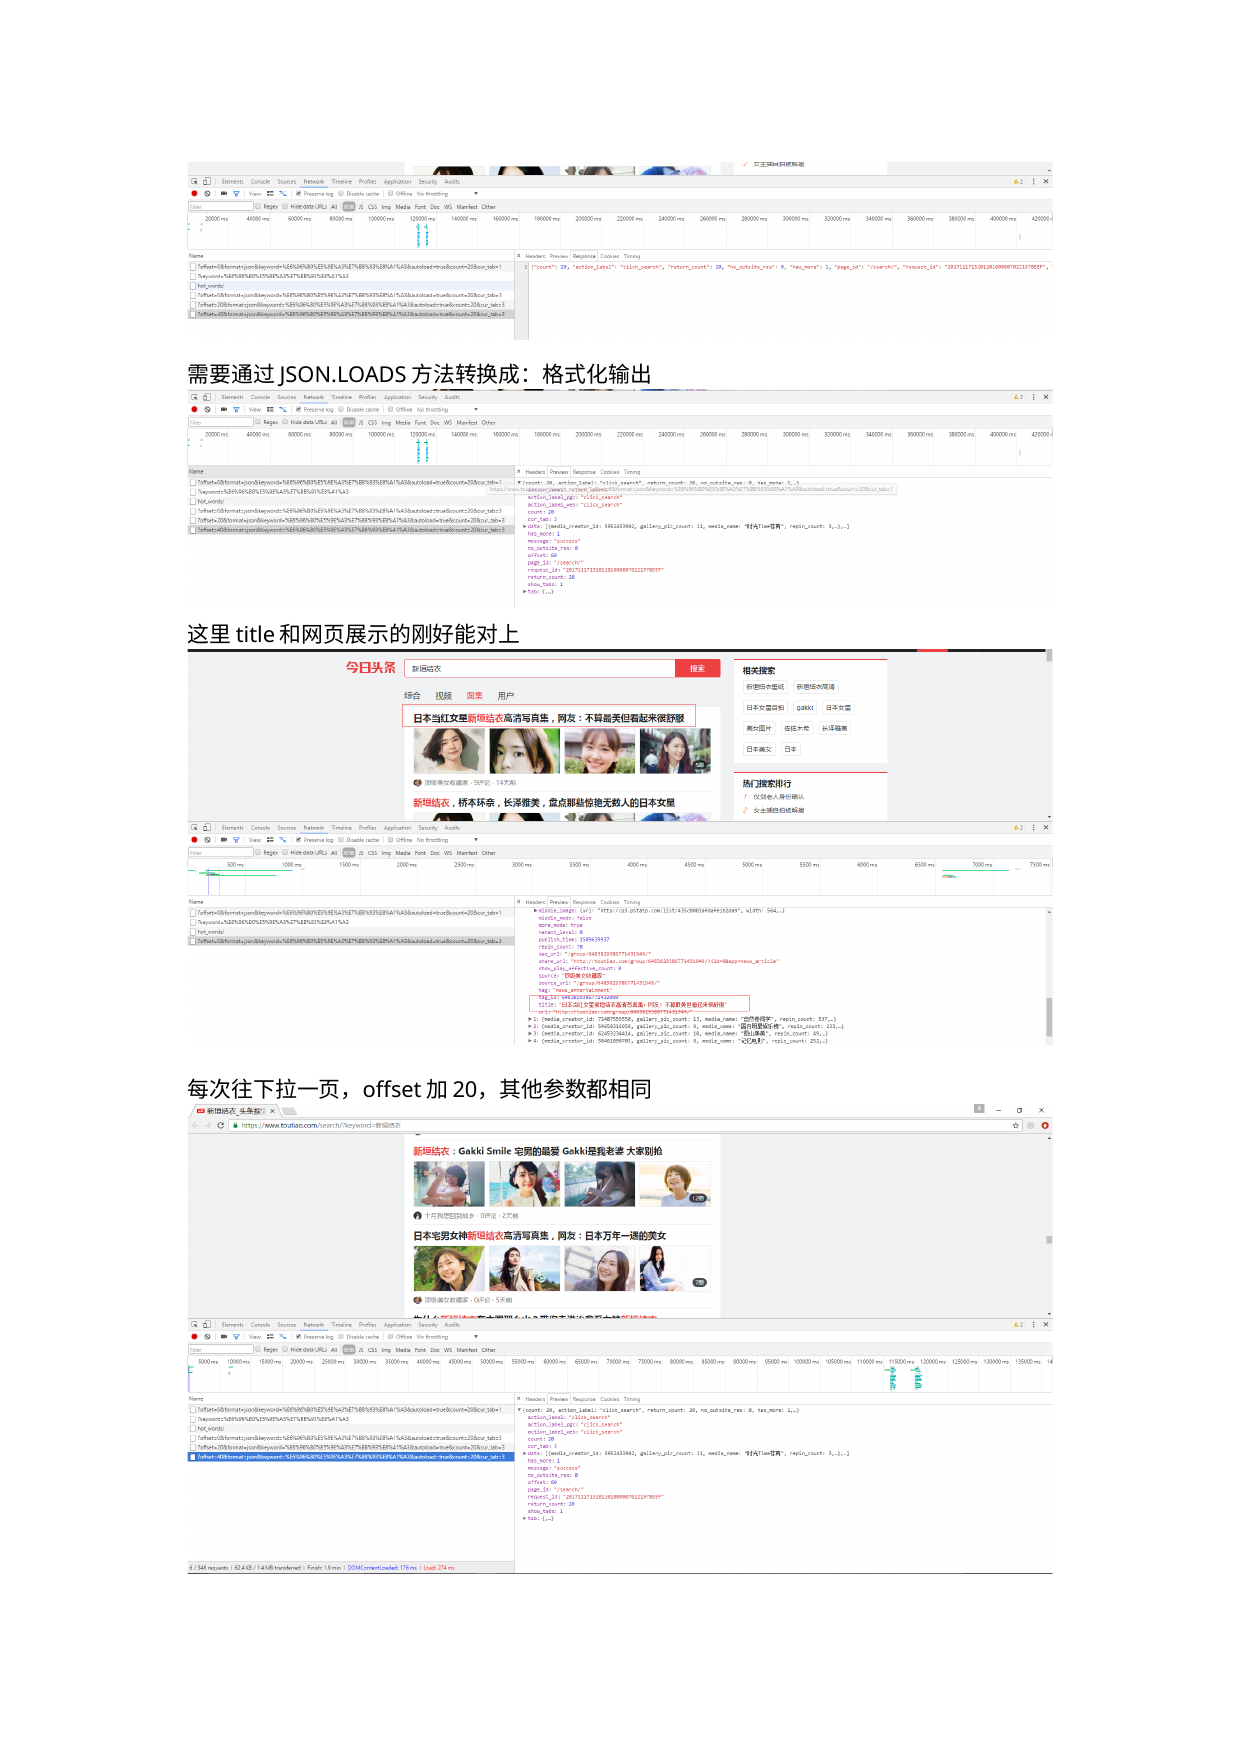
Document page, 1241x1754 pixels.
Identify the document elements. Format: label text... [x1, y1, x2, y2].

picture [187, 649, 1053, 1045]
text 这里title和网页展示的刚好能对上 [187, 617, 1053, 649]
picture [187, 162, 1053, 340]
text 每次往下拉一页，offset加20，其他参数都相同 [187, 1072, 1053, 1104]
picture [187, 1104, 1053, 1574]
text 需要通过JSON.LOADS方法转换成：格式化输出 [187, 357, 1053, 389]
picture [187, 389, 1053, 608]
